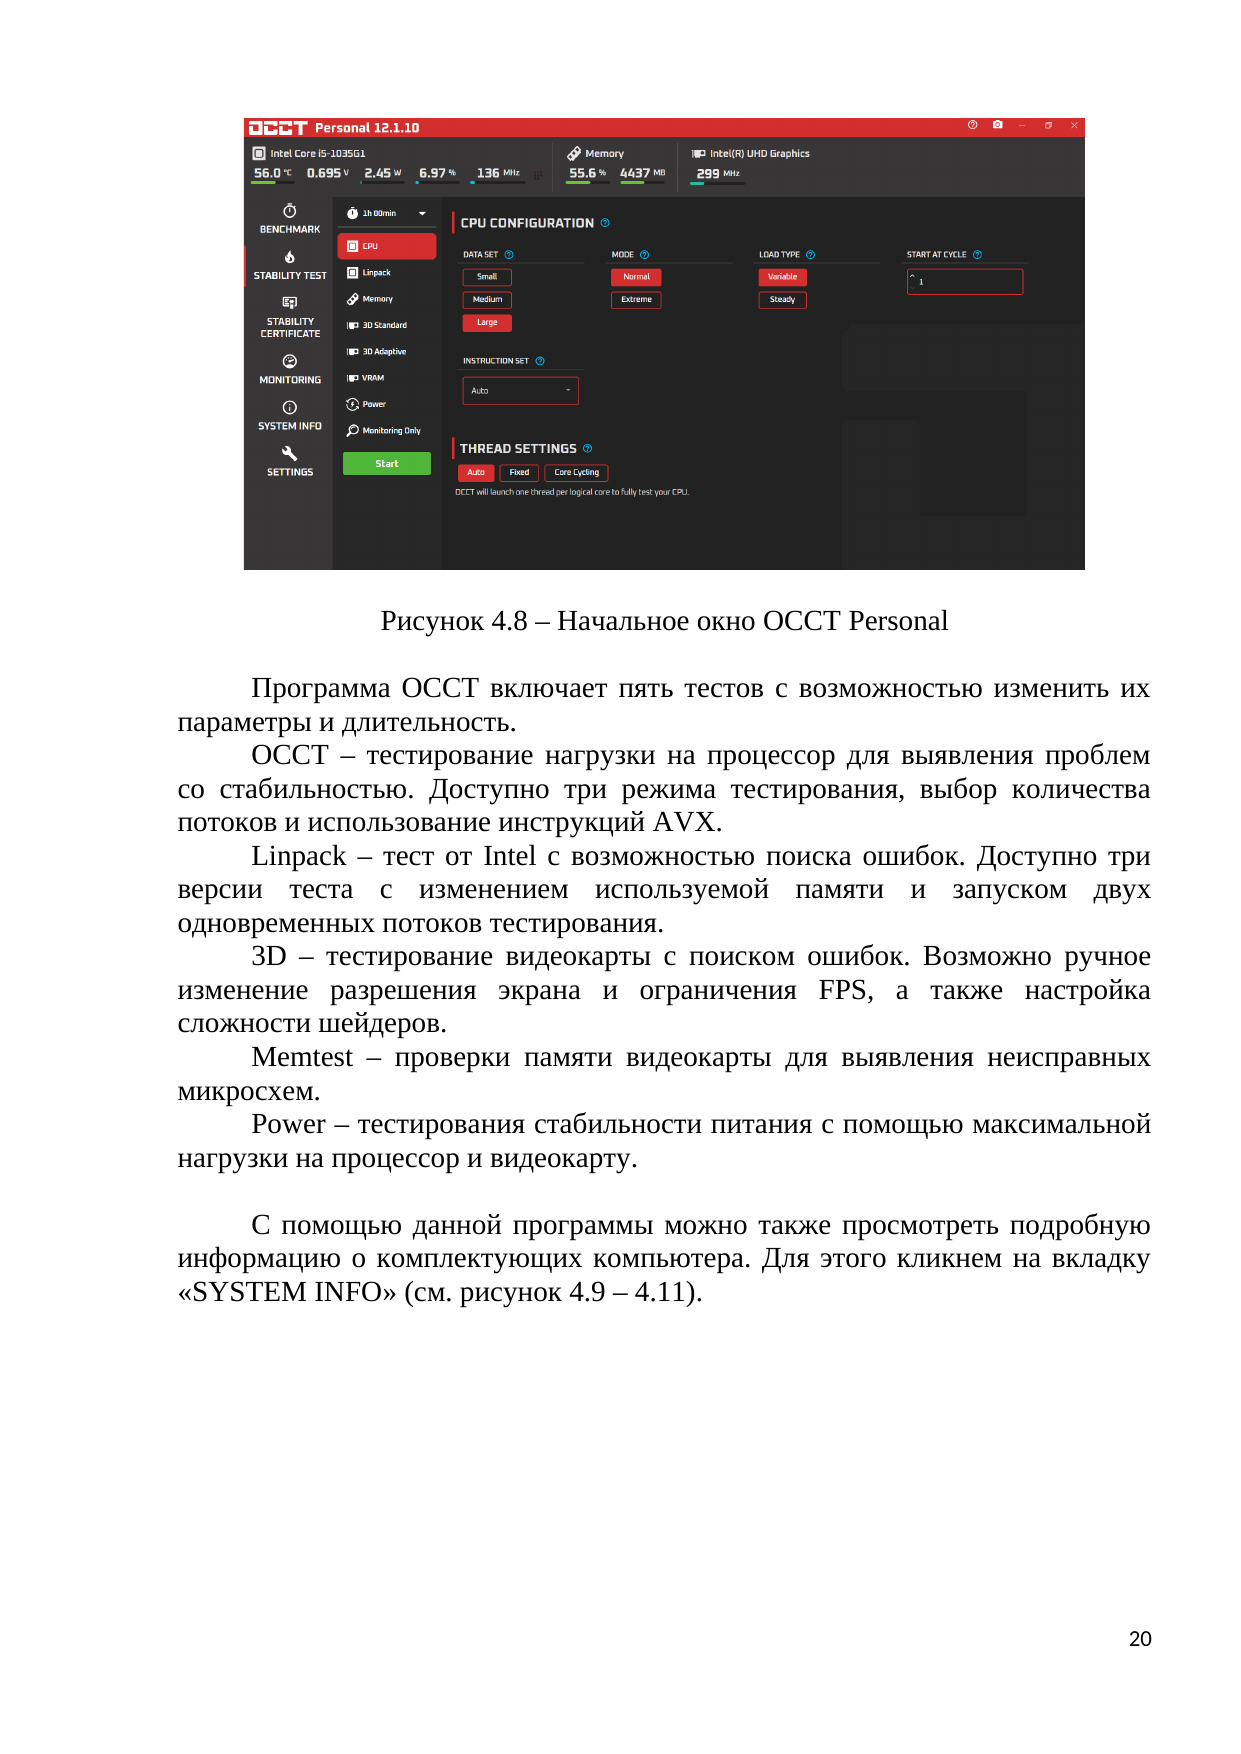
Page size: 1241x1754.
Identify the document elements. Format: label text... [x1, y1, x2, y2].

text С помощью данной программы можно также просмотреть подробную информацию о комплектующих компьютера. Для этого кликнем на вкладку «SYSTEM INFO» (см. рисунок 4.9 – 4.11). [177, 1207, 1152, 1307]
text OCCT – тестирование нагрузки на процессор для выявления проблем со стабильностью. Доступно три режима тестирования, выбор количества потоков и использование инструкций AVX. [177, 737, 1152, 838]
text Power – тестирования стабильности питания с помощью максимальной нагрузки на процессор и видеокарту. [177, 1106, 1152, 1173]
text Memtest – проверки памяти видеокарты для выявления неисправных микросхем. [177, 1039, 1152, 1106]
text 3D – тестирование видеокарты с поиском ошибок. Возможно ручное изменение разрешения экрана и ограничения FPS, а также настройка сложности шейдеров. [177, 938, 1152, 1039]
text Linpack – тест от Intel с возможностью поиска ошибок. Доступно три версии теста с изменением используемой памяти и запуском двух одновременных потоков тестирования. [177, 838, 1152, 938]
picture [243, 118, 1085, 570]
text Рисунок 4.8 – Начальное окно ОССТ Personal [177, 603, 1152, 637]
text Программа OCCT включает пять тестов с возможностью изменить их параметры и длительность. [177, 670, 1152, 737]
